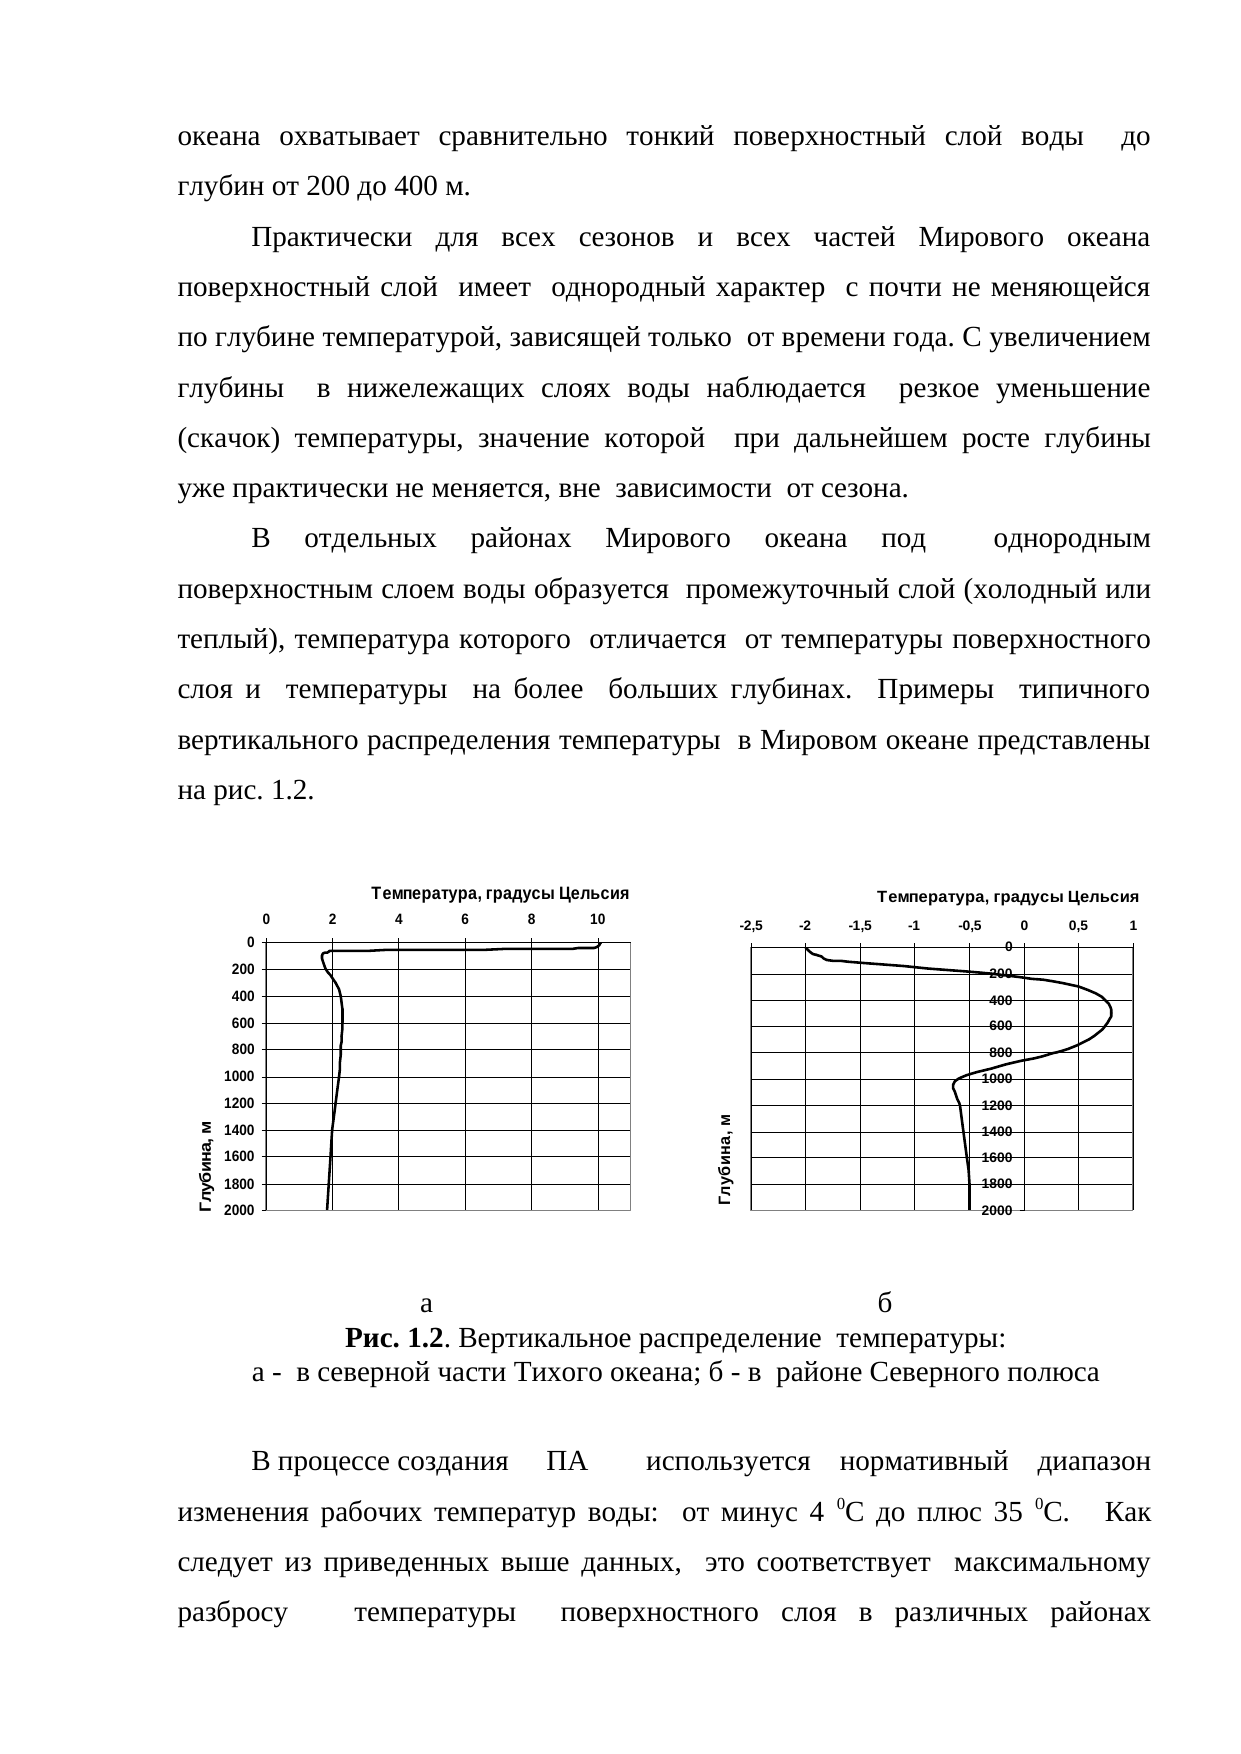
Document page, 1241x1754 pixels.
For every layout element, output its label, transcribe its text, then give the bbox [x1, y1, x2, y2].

table_cell Рис. 1.2. Вертикальное распределение температуры: а - в северной части Тихого океана; б - в районе Северного полюса [177, 1320, 1174, 1393]
table_header [691, 873, 1174, 1286]
table_cell а б [177, 1286, 1174, 1320]
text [177, 1443, 1152, 1628]
table_header [177, 873, 691, 1286]
text В отдельных районах Мирового океана под однородным поверхностным слоем воды образуется промежуточный слой (холодный или теплый), температура которого отличается от температуры поверхностного слоя и температуры на более больших глубинах. Примеры типичного вертикального распределения температуры в Мировом океане представлены на рис. 1.2. [177, 521, 1152, 806]
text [177, 118, 1152, 202]
text Практически для всех сезонов и всех частей Мирового океана поверхностный слой имеет однородный характер с почти не меняющейся по глубине температурой, зависящей только от времени года. С увеличением глубины в нижележащих слоях воды наблюдается резкое уменьшение (скачок) температуры, значение которой при дальнейшем росте глубины уже практически не меняется, вне зависимости от сезона. [177, 219, 1152, 504]
